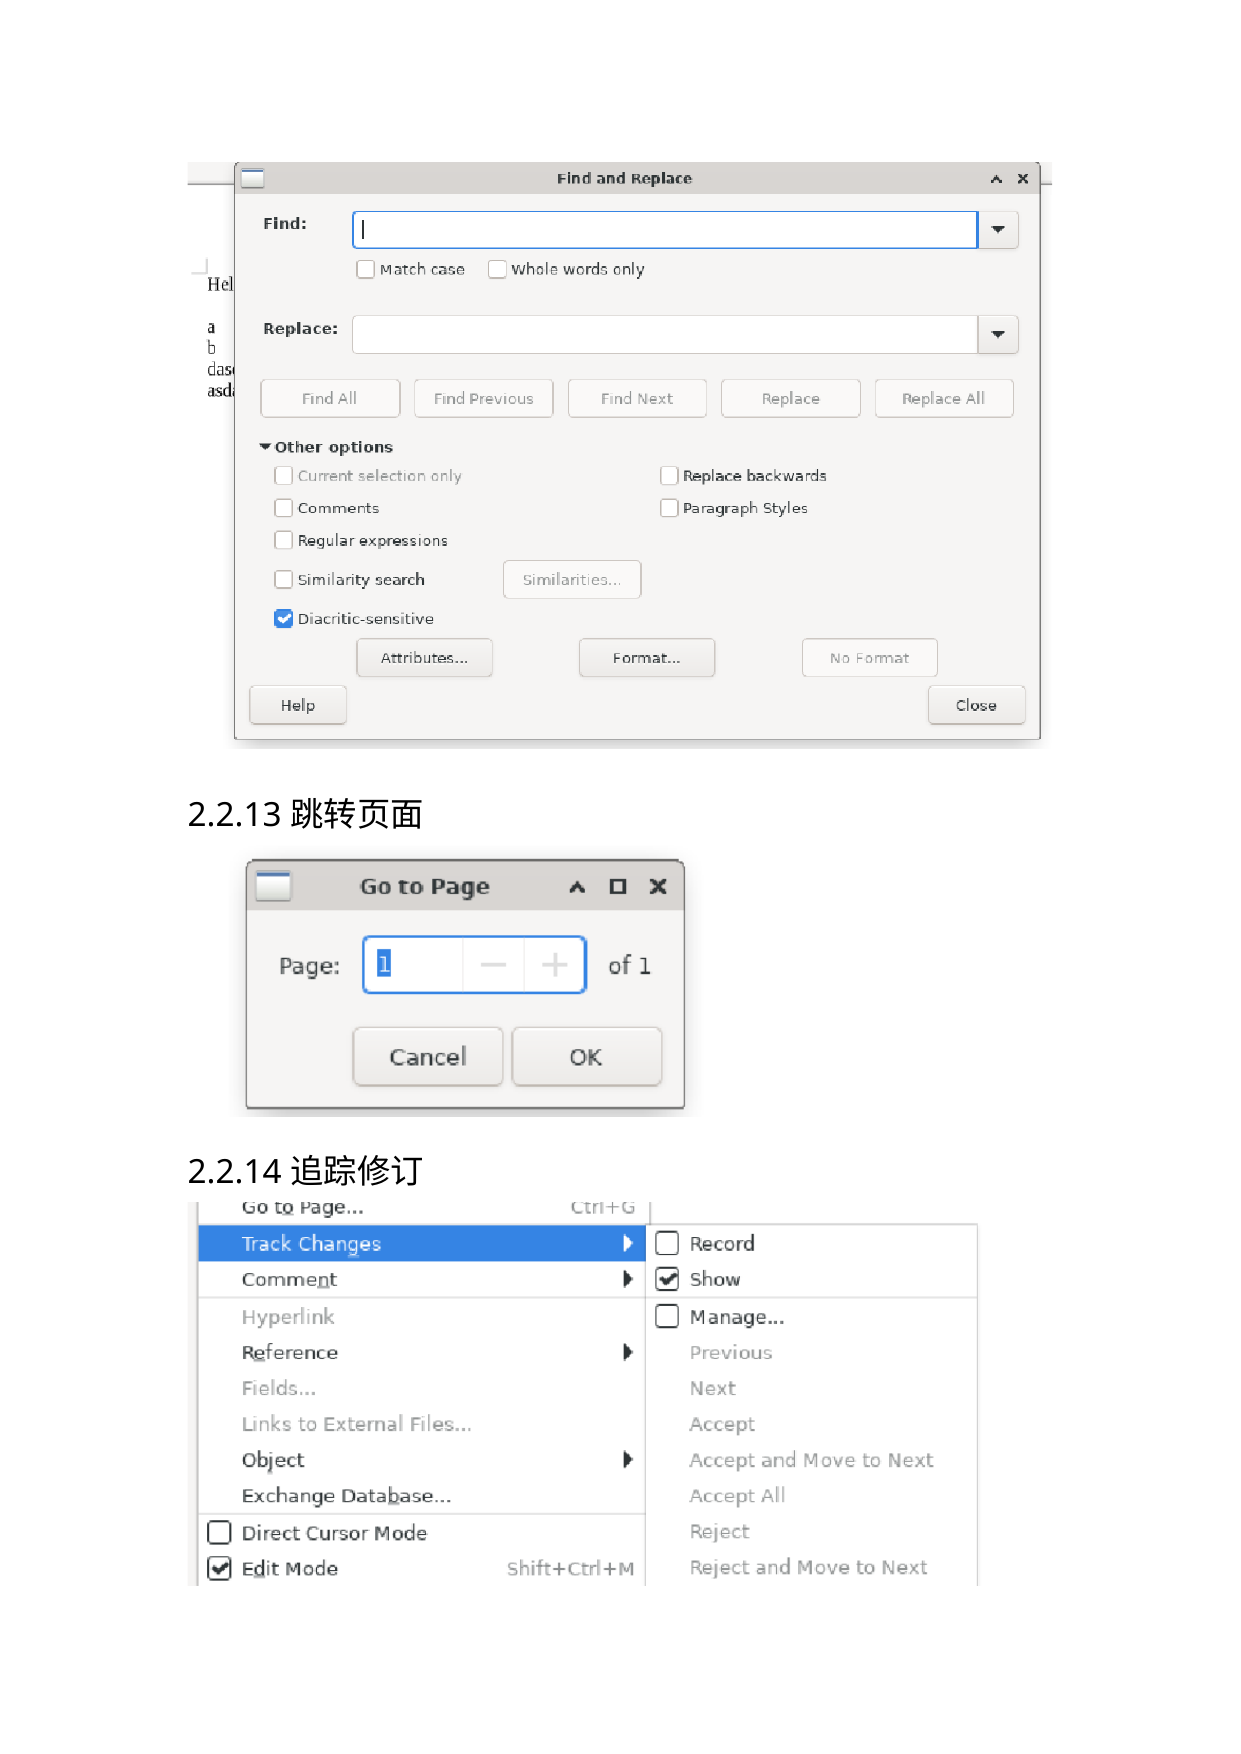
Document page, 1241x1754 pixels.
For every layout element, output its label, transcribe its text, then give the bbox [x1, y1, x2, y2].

picture [187, 162, 1053, 749]
picture [187, 1202, 1053, 1586]
picture [187, 844, 774, 1117]
text 2.2.13 跳转页面 [187, 779, 1053, 844]
text 2.2.14 追踪修订 [187, 1137, 1053, 1202]
